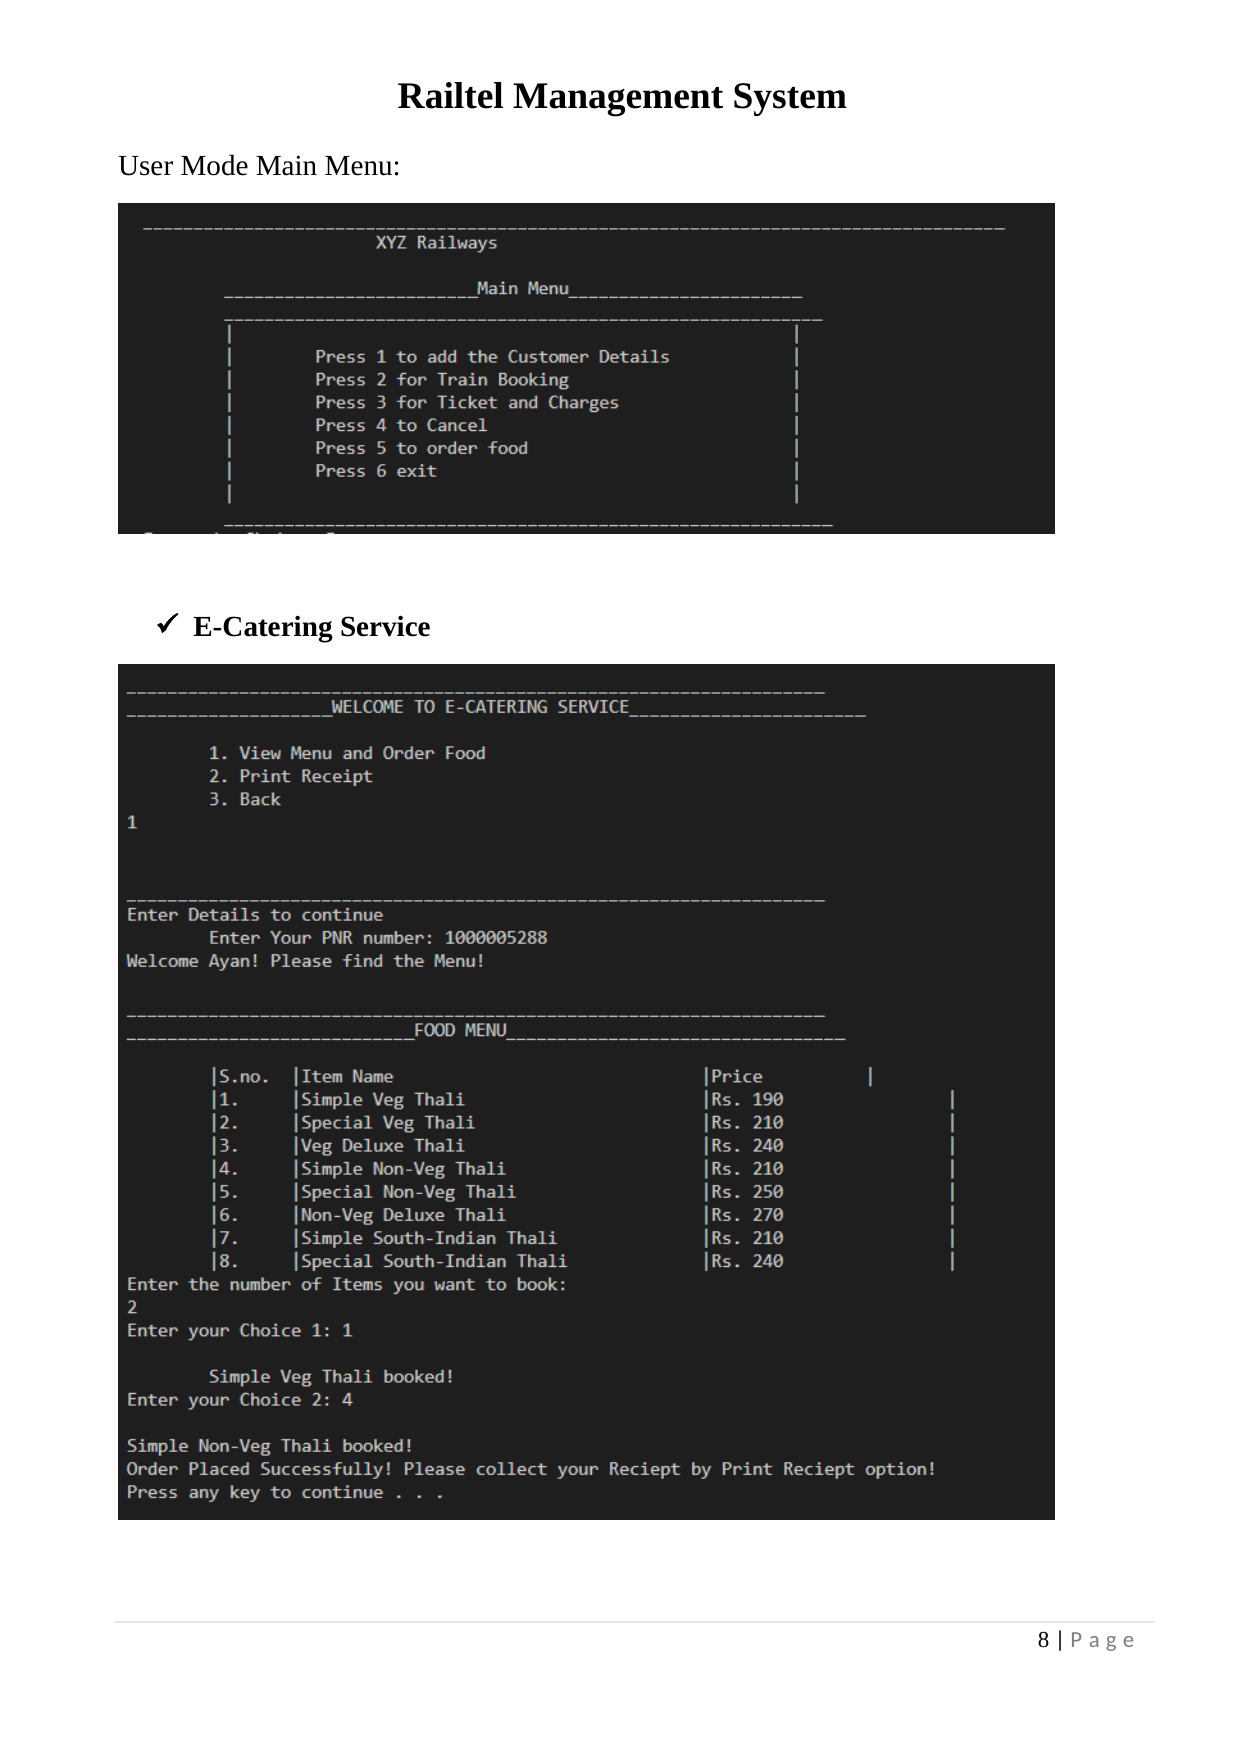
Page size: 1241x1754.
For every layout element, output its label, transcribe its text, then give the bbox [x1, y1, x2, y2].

picture [118, 664, 1055, 1520]
picture [118, 203, 1055, 534]
list E-Catering Service [155, 609, 1144, 642]
text User Mode Main Menu: [118, 148, 1144, 182]
